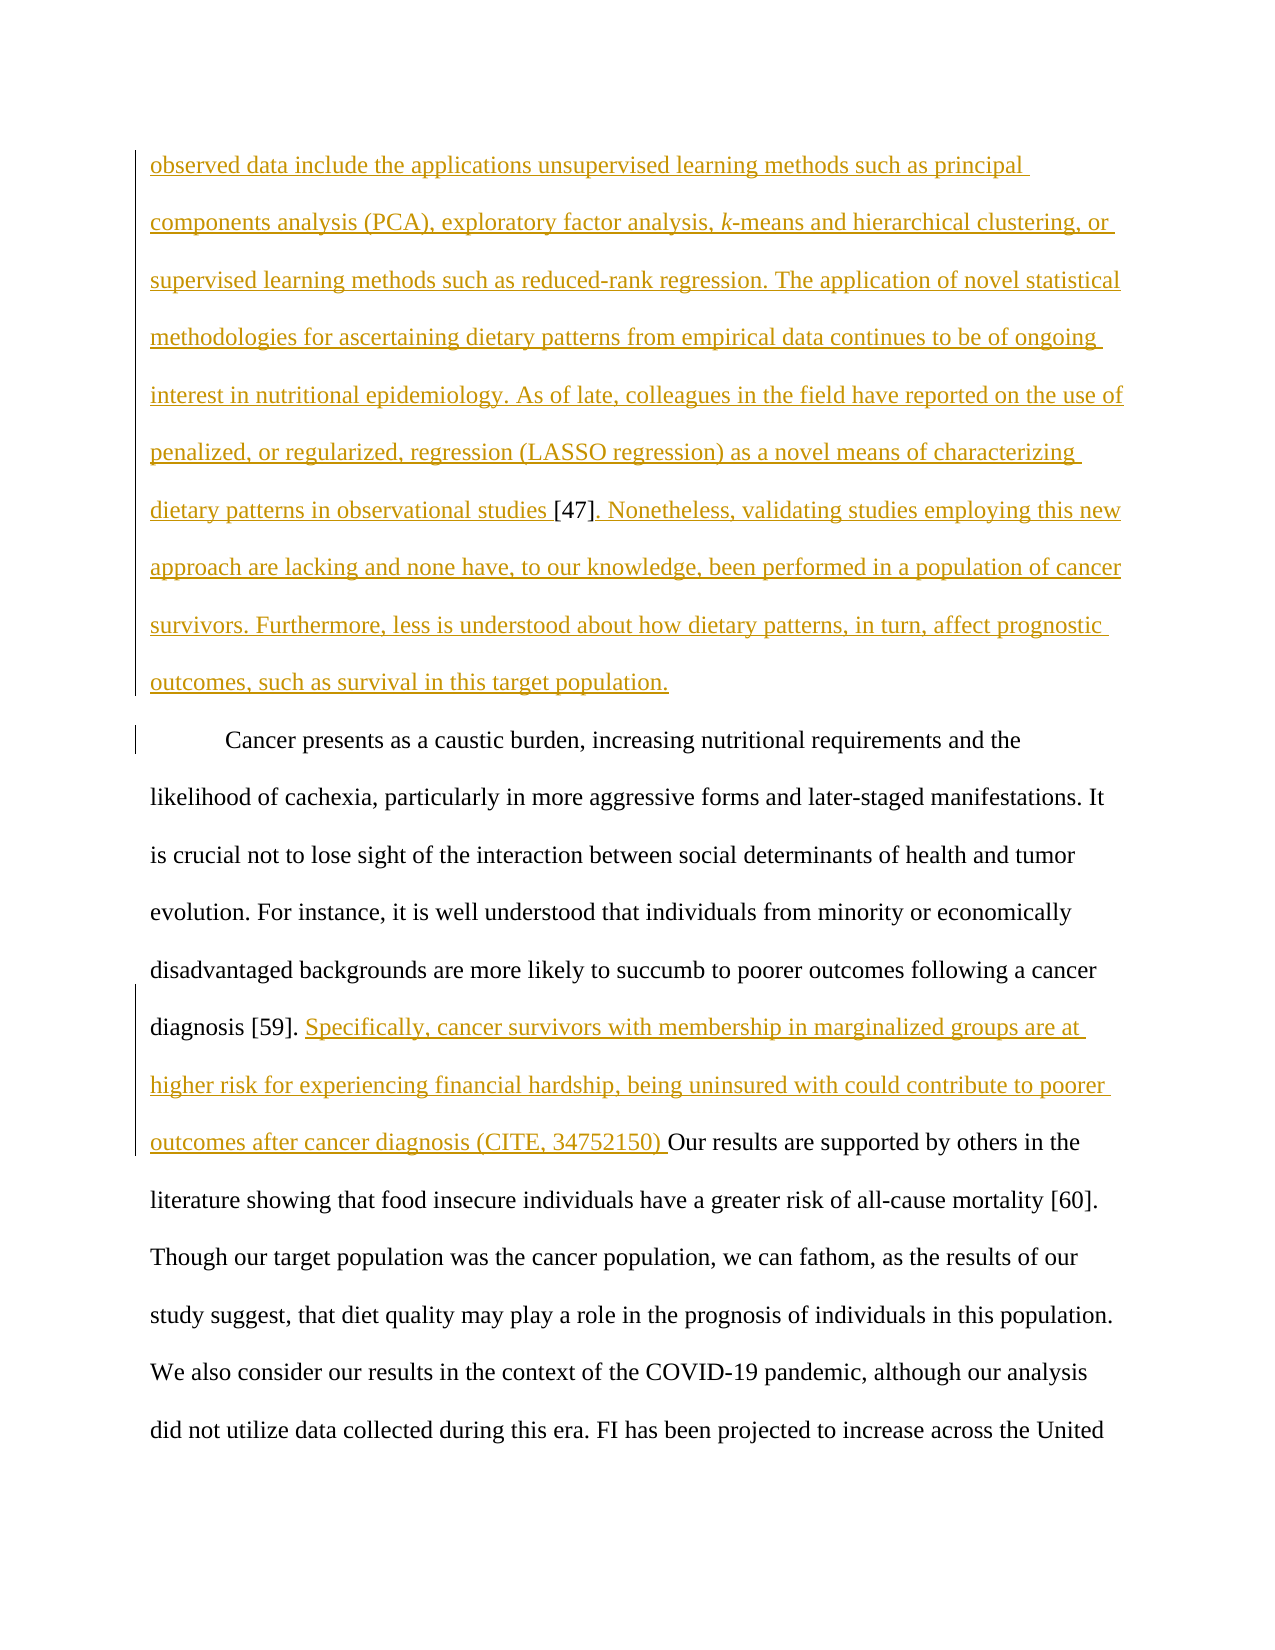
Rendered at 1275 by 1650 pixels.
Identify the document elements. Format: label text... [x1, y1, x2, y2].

text [58][47] [150, 150, 1125, 696]
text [150, 725, 1125, 1444]
